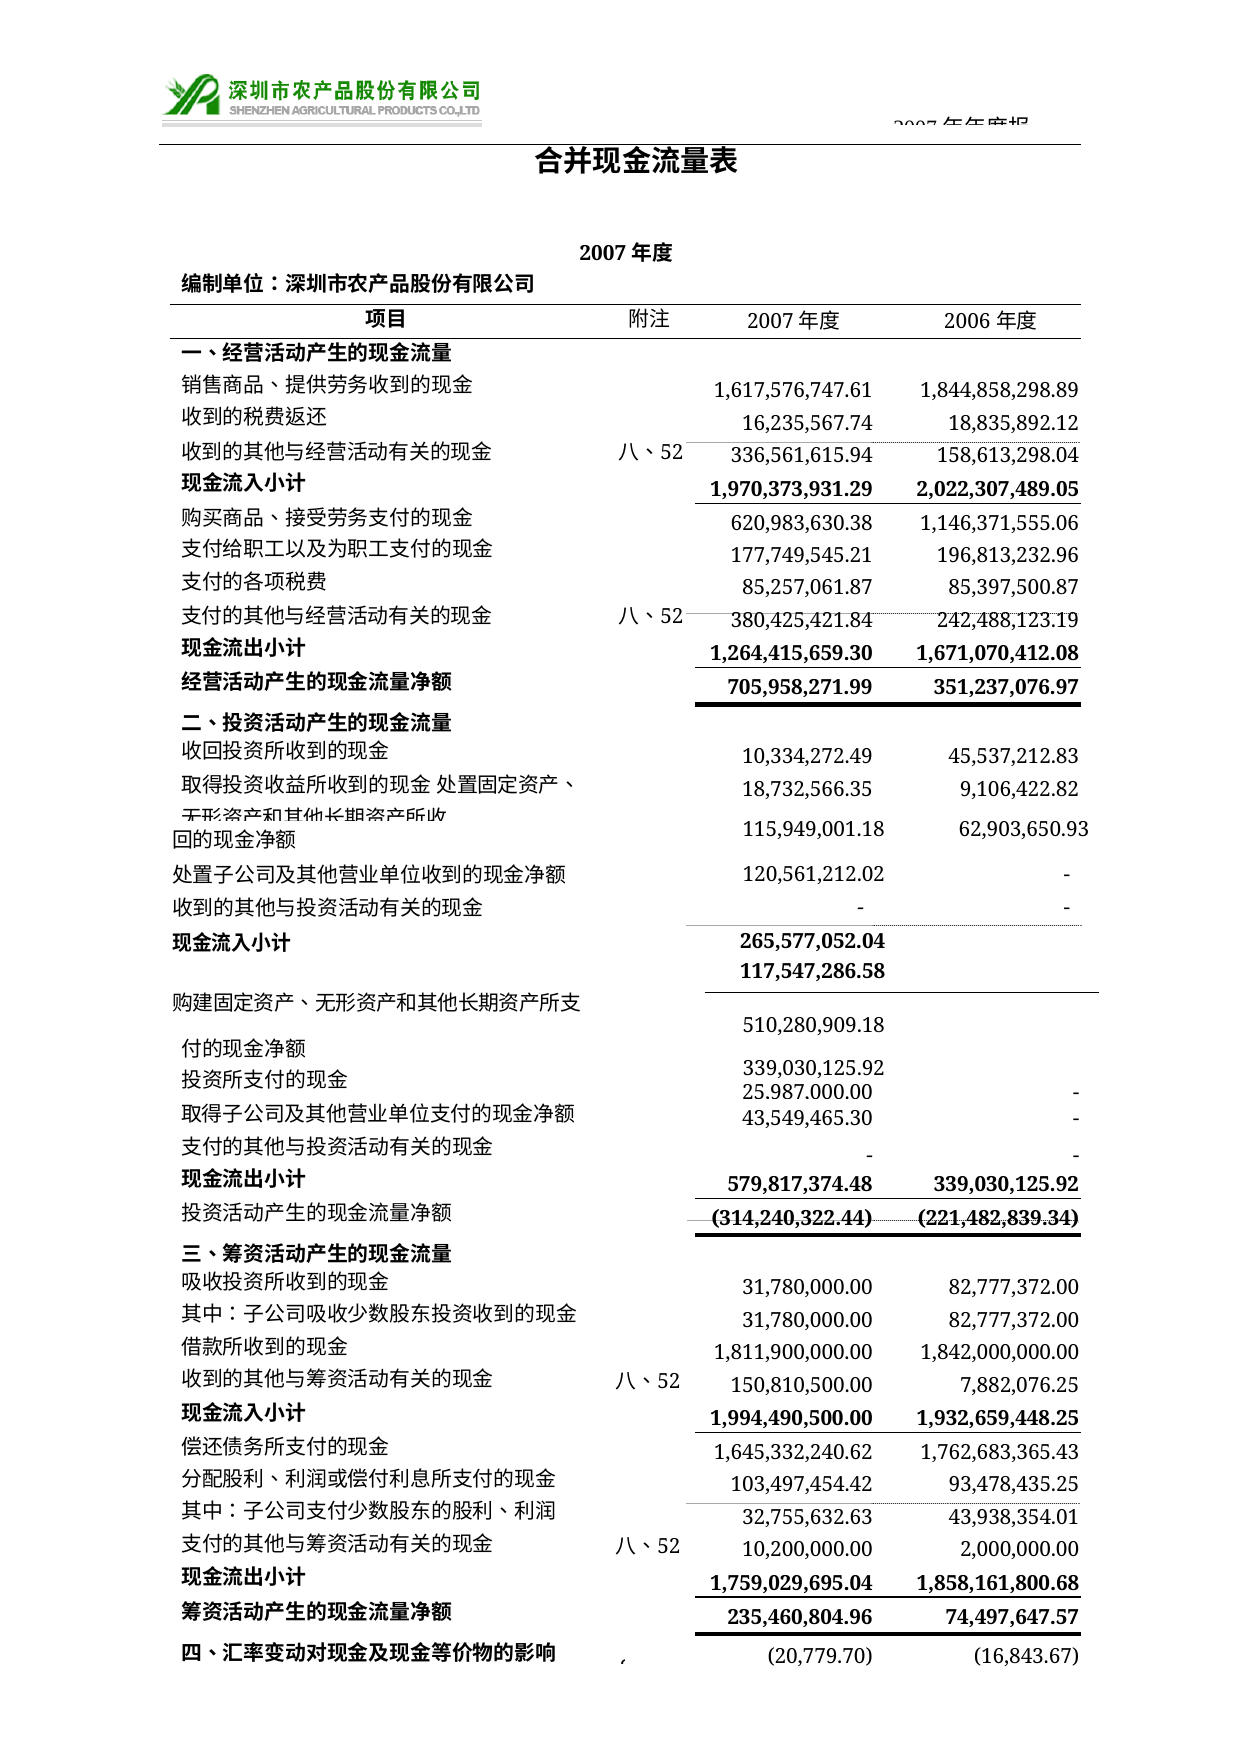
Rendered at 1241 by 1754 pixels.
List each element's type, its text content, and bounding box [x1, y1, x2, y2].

picture [957, 613, 967, 617]
picture [840, 613, 851, 617]
picture [1016, 1220, 1025, 1225]
picture [751, 1220, 762, 1225]
picture [940, 1220, 953, 1225]
picture [1055, 1220, 1065, 1225]
picture [791, 1220, 807, 1225]
picture [684, 1220, 714, 1225]
picture [815, 1220, 826, 1225]
picture [684, 923, 1084, 929]
picture [818, 613, 829, 617]
text 处置子公司及其他营业单位收到的现金净额 120,561,212.02 - [172, 859, 1079, 888]
text 回的现金净额 [172, 825, 298, 853]
picture [762, 613, 777, 617]
text 现金流入小计 265,577,052.04 117,547,286.58 [172, 927, 1079, 986]
picture [870, 613, 944, 617]
text 510,280,909.18 339,030,125.92 [742, 1015, 1079, 1079]
picture [858, 613, 868, 617]
picture [928, 1220, 940, 1225]
picture [716, 1220, 726, 1225]
text 115,949,001.18 62,903,650.93 [742, 814, 1094, 843]
picture [1038, 1220, 1054, 1225]
text 收到的其他与投资活动有关的现金 - - [172, 892, 1079, 922]
picture [869, 1220, 920, 1225]
picture [684, 1503, 1081, 1507]
picture [956, 1220, 972, 1225]
picture [1023, 613, 1035, 617]
picture [162, 72, 482, 127]
picture [1008, 613, 1021, 617]
picture [684, 613, 738, 617]
picture [968, 613, 983, 617]
picture [1048, 613, 1060, 617]
picture [762, 1220, 777, 1225]
picture [779, 613, 789, 617]
picture [796, 613, 816, 617]
picture [945, 613, 955, 617]
picture [739, 1220, 748, 1225]
picture [826, 1220, 847, 1225]
picture [727, 1220, 736, 1225]
picture [992, 1220, 1010, 1225]
picture [1026, 1220, 1038, 1225]
subtitle 合并现金流量表 [501, 140, 772, 180]
picture [1036, 613, 1047, 617]
picture [684, 441, 1081, 446]
text 购建固定资产、无形资产和其他长期资产所支 [172, 993, 1079, 1015]
